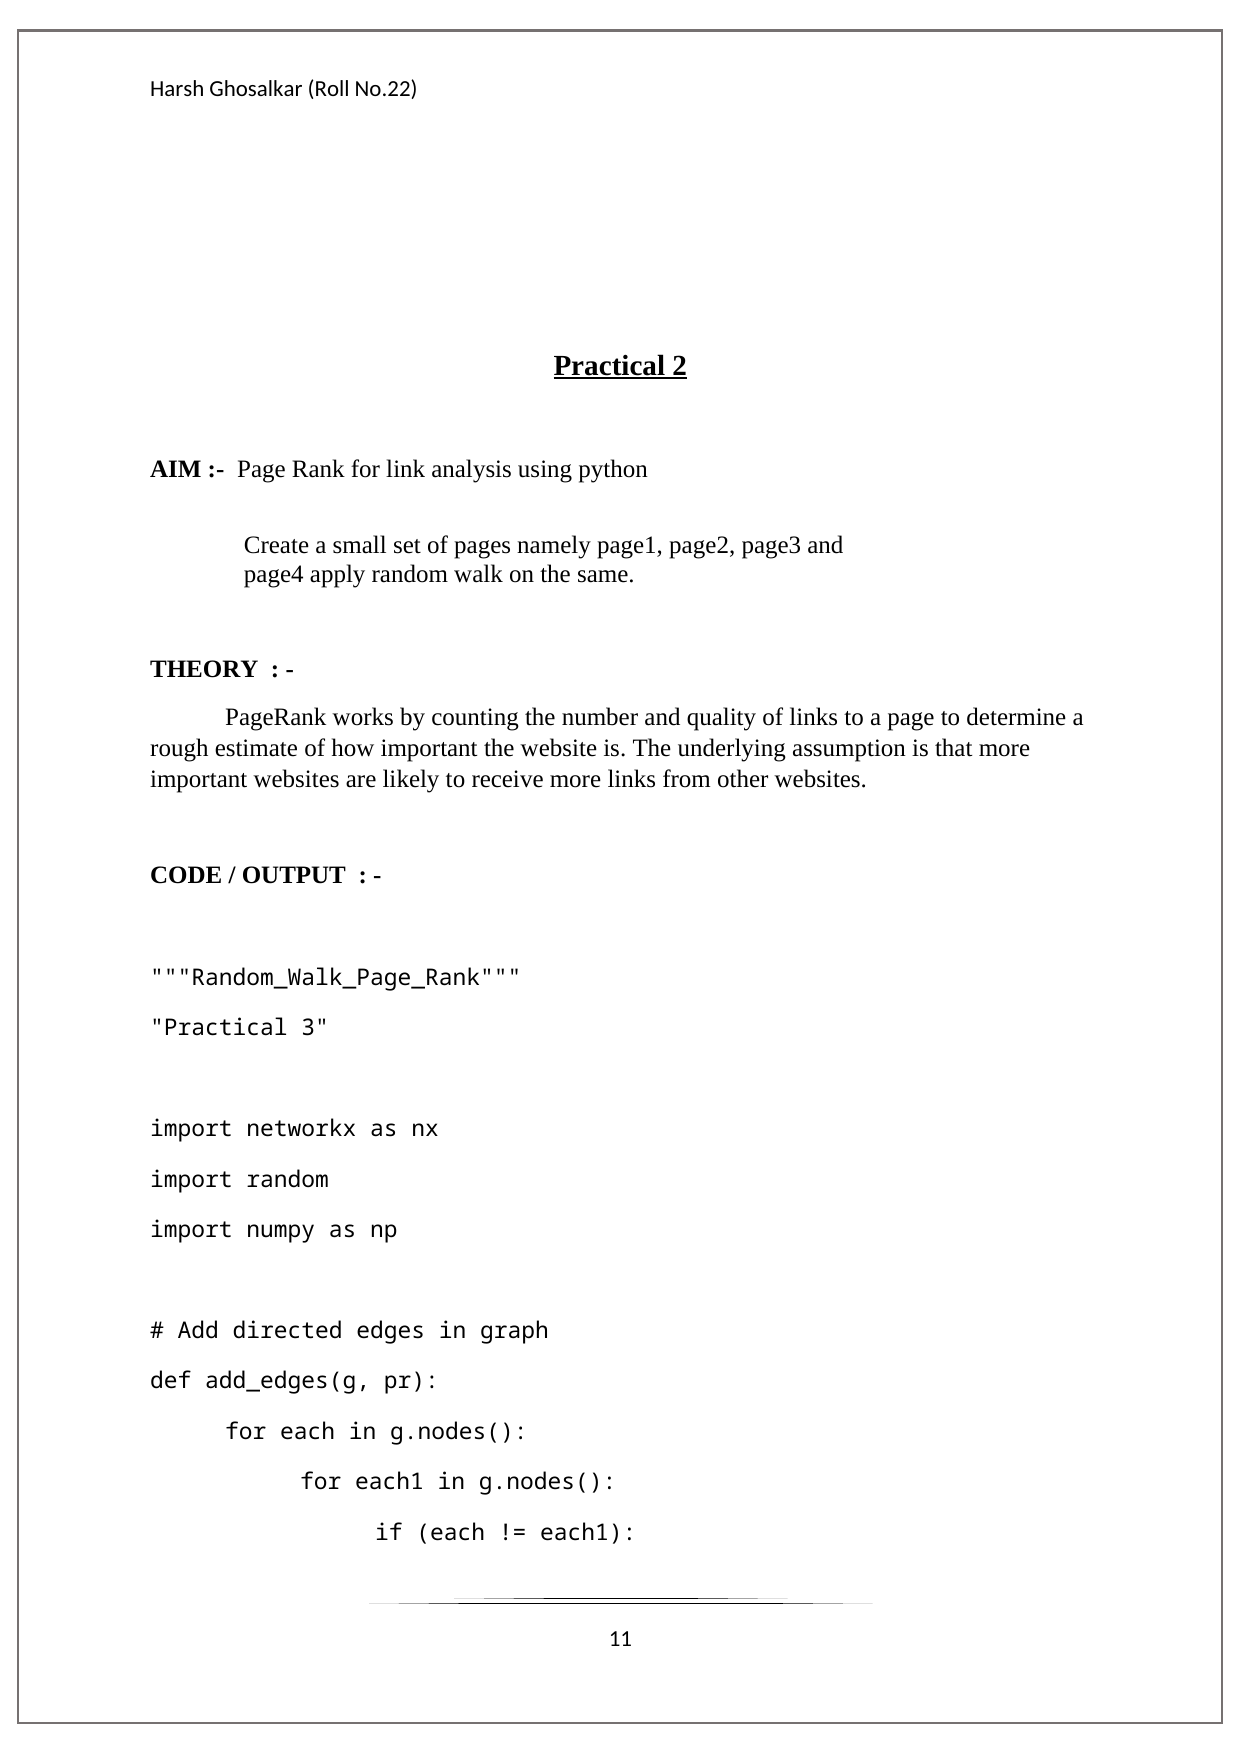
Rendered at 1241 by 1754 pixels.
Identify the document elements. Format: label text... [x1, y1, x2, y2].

text if (each != each1): [150, 1516, 1090, 1547]
text import numpy as np [150, 1213, 1090, 1244]
text "Practical 3" [150, 1011, 1090, 1043]
text page4 apply random walk on the same. [150, 559, 1090, 588]
text """Random_Walk_Page_Rank""" [150, 961, 1090, 992]
text def add_edges(g, pr): [150, 1364, 1090, 1396]
text PageRank works by counting the number and quality of links to a page to determine a rough estimate of how important the website is. The underlying assumption is that more important websites are likely to receive more links from other websites. [150, 702, 1090, 793]
text import networkx as nx [150, 1112, 1090, 1143]
text # Add directed edges in graph [150, 1314, 1090, 1345]
text for each1 in g.nodes(): [150, 1465, 1090, 1496]
text CODE / OUTPUT : - [150, 860, 1090, 888]
text Create a small set of pages namely page1, page2, page3 and [150, 530, 1090, 559]
text THEORY : - [150, 654, 1090, 683]
text Practical 2 [150, 348, 1090, 382]
text import random [150, 1163, 1090, 1194]
text AIM :- Page Rank for link analysis using python [150, 454, 1090, 483]
text for each in g.nodes(): [150, 1415, 1090, 1446]
